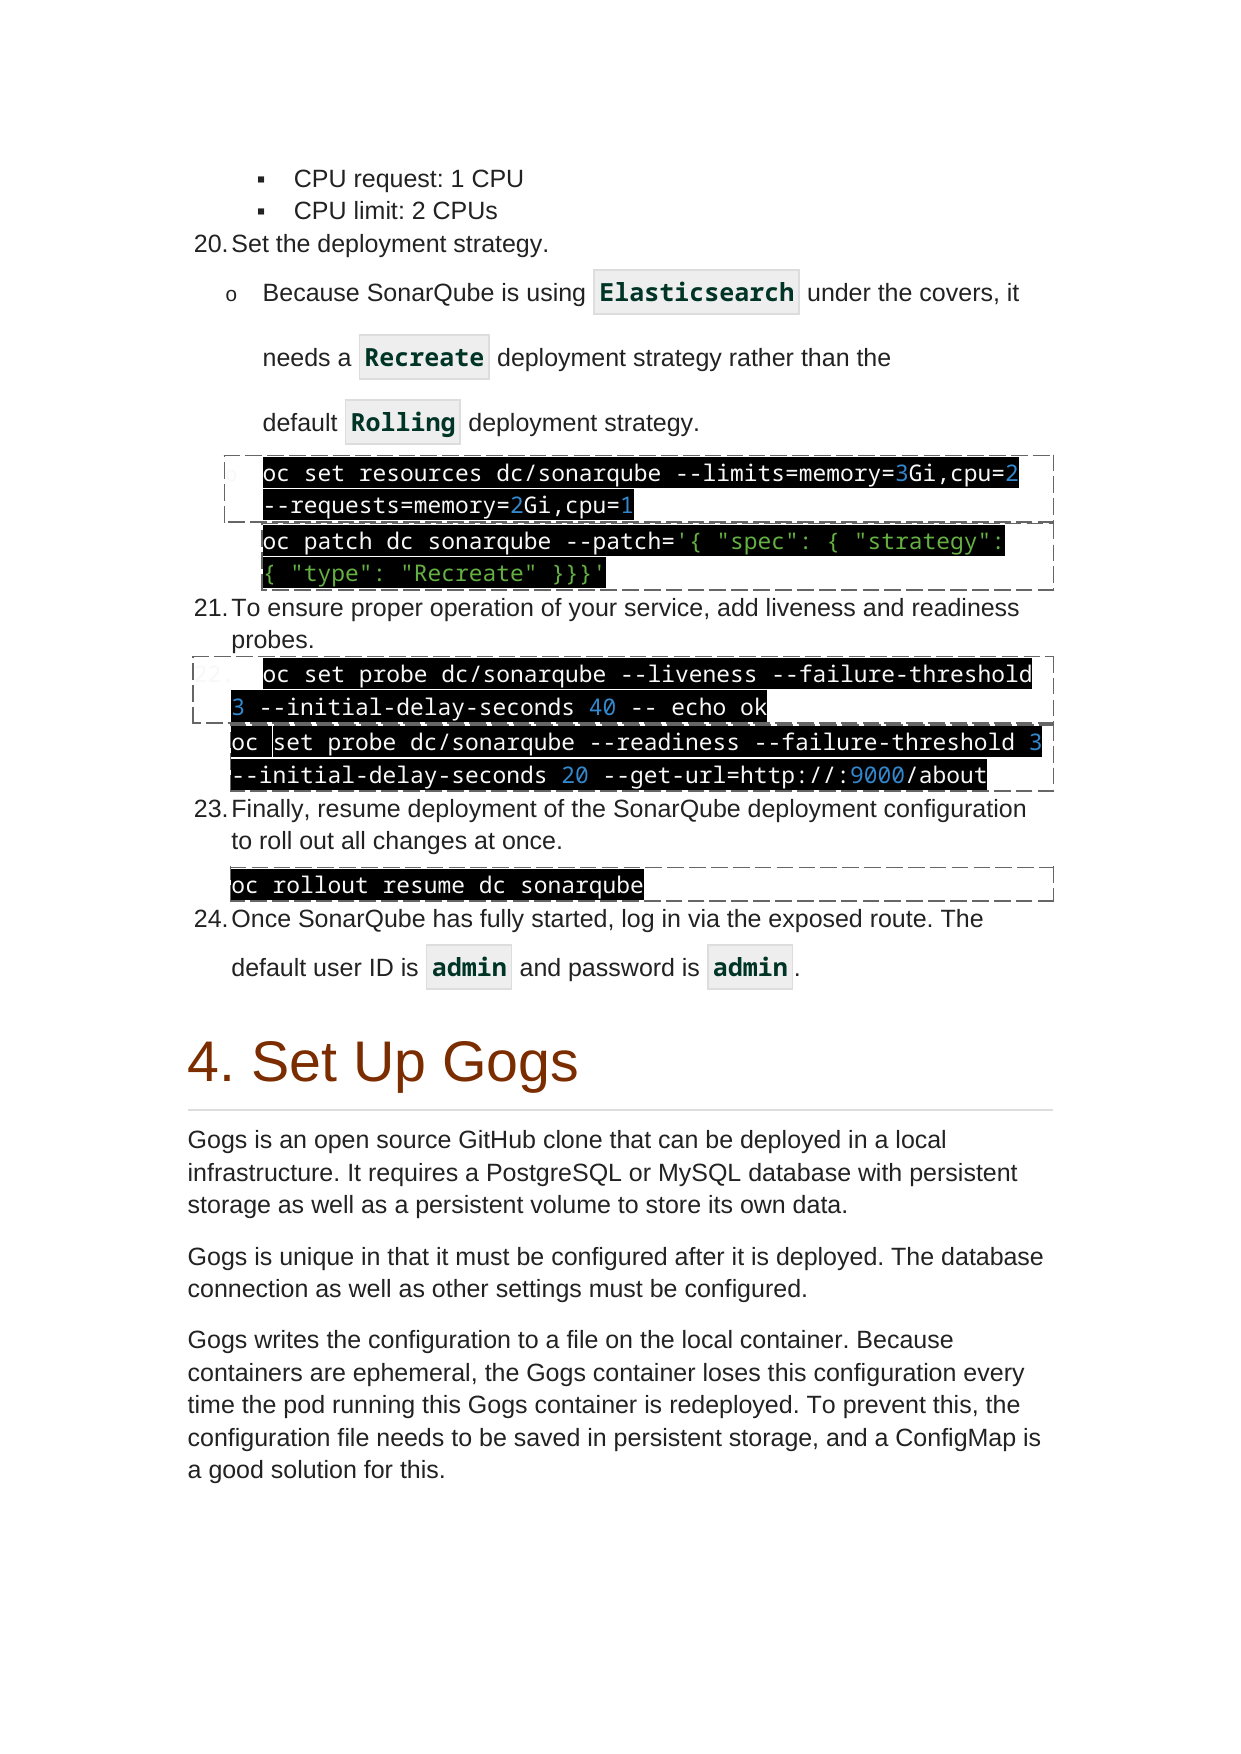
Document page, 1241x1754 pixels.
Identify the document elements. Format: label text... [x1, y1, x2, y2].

text Gogs is an open source GitHub clone that can be deployed in a local infrastructure. It requires a PostgreSQL or MySQL database with persistent storage as well as a persistent volume to store its own data. [187, 1123, 1053, 1221]
list Finally, resume deployment of the SonarQube deployment configuration to roll out all changes at once. [194, 792, 1053, 857]
list CPU limit: 2 CPUs [256, 194, 1053, 227]
subtitle 4. Set Up Gogs [187, 1012, 1053, 1111]
list To ensure proper operation of your service, add liveness and readiness probes. [194, 591, 1053, 656]
list Set the deployment strategy. [194, 227, 1053, 259]
list Once SonarQube has fully started, log in via the exposed route. The default user ID is admin and password is admin. [194, 902, 1053, 999]
text Gogs writes the configuration to a file on the local container. Because containers are ephemeral, the Gogs container loses this configuration every time the pod running this Gogs container is redeployed. To prevent this, the configuration file needs to be saved in persistent storage, and a ConfigMap is a good solution for this. [187, 1323, 1053, 1486]
text Gogs is unique in that it must be configured after it is deployed. The database connection as well as other settings must be configured. [187, 1240, 1053, 1305]
text oc set probe dc/sonarqube --readiness --failure-threshold 3 --initial-delay-seconds 20 --get-url=http://:9000/about [231, 724, 1054, 792]
text oc rollout resume dc sonarqube [231, 866, 1054, 902]
list CPU request: 1 CPU [256, 162, 1053, 194]
list Because SonarQube is using Elasticsearch under the covers, it needs a Recreate deployment strategy rather than the default Rolling deployment strategy. [225, 259, 1053, 454]
list oc set resources dc/sonarqube --limits=memory=3Gi,cpu=2 --requests=memory=2Gi,cpu=1 [223, 454, 1054, 523]
text oc patch dc sonarqube --patch='{ "spec": { "strategy": { "type": "Recreate" }}}' [261, 523, 1054, 591]
list oc set probe dc/sonarqube --liveness --failure-threshold 3 --initial-delay-seconds 40 -- echo ok [192, 656, 1054, 724]
